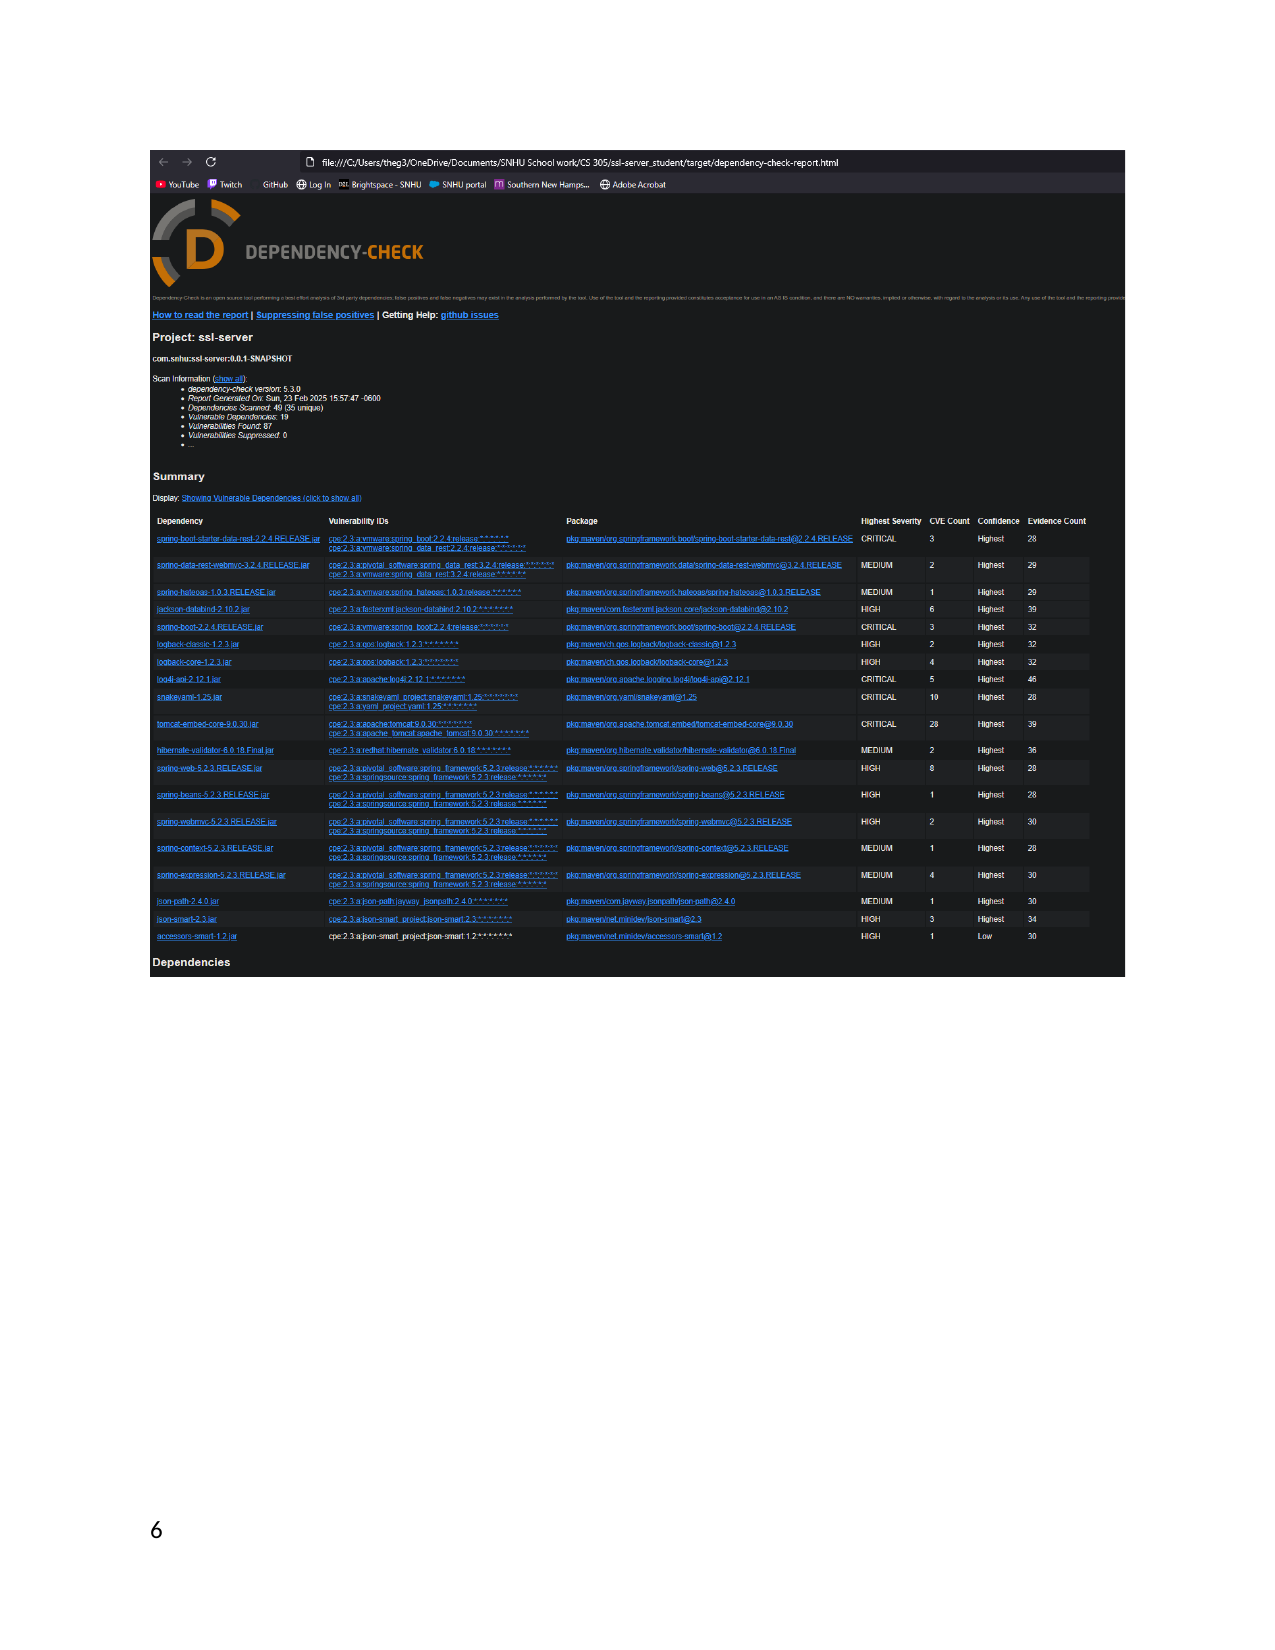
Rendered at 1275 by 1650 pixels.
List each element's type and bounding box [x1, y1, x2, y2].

picture [150, 150, 1125, 977]
